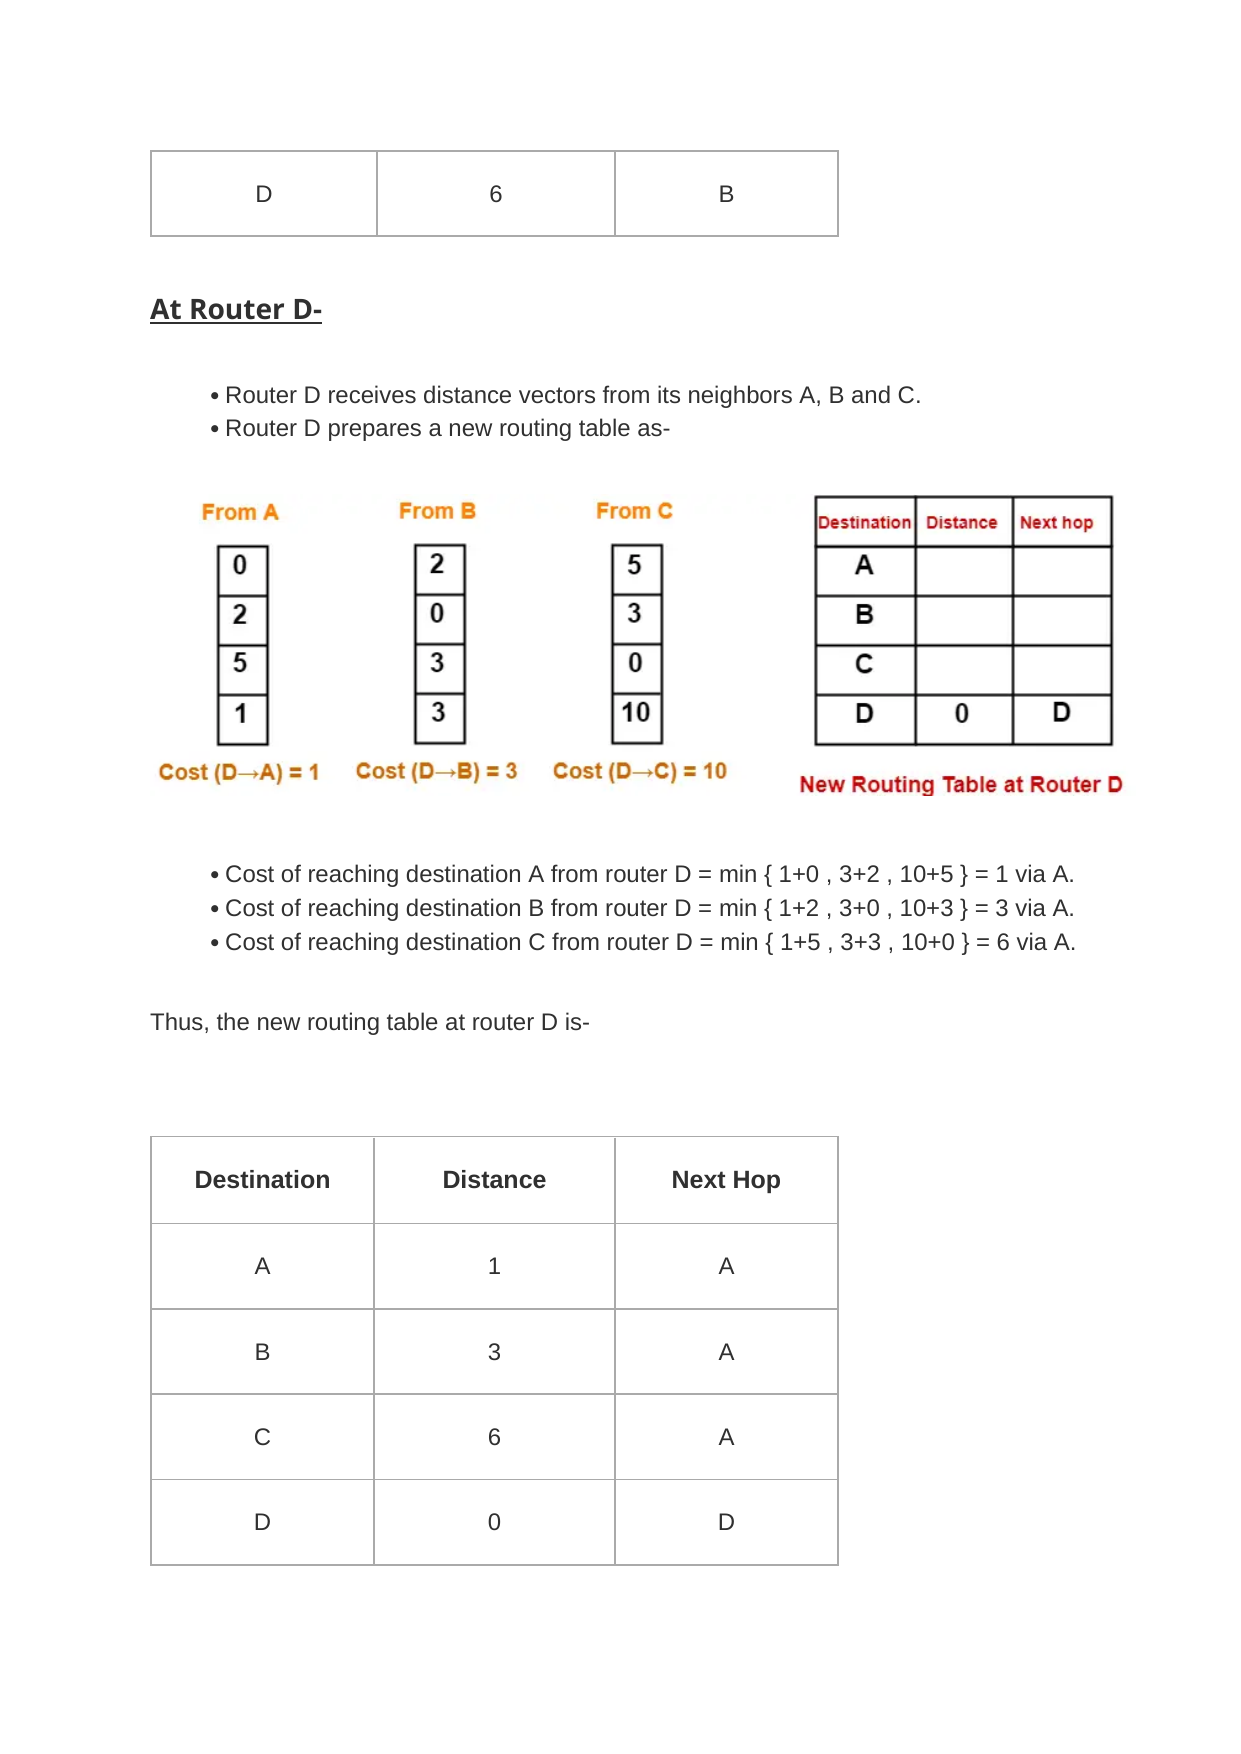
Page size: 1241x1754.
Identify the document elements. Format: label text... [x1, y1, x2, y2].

table_cell A [616, 1395, 837, 1479]
table_cell D [152, 1480, 373, 1564]
table_cell 1 [375, 1224, 614, 1308]
table_header Next Hop [616, 1137, 837, 1222]
picture [150, 494, 1137, 796]
table_cell 0 [375, 1480, 614, 1564]
table_cell C [152, 1395, 373, 1479]
list Cost of reaching destination C from router D = min { 1+5 , 3+3 , 10+0 } = 6 via A. [211, 928, 1090, 956]
text At Router D- [150, 289, 1090, 328]
table_cell D [616, 1480, 837, 1564]
table_cell 6 [375, 1395, 614, 1479]
text Thus, the new routing table at router D is- [150, 1008, 1090, 1036]
table_cell A [616, 1224, 837, 1308]
table_header Destination [152, 1137, 374, 1222]
table_cell A [616, 1310, 837, 1393]
list Cost of reaching destination A from router D = min { 1+0 , 3+2 , 10+5 } = 1 via A. [211, 860, 1090, 888]
table_cell B [152, 1310, 373, 1393]
list Router D receives distance vectors from its neighbors A, B and C. [211, 381, 1090, 408]
table_cell A [152, 1224, 373, 1308]
table_cell B [616, 152, 837, 235]
table_cell 3 [375, 1310, 614, 1393]
table_cell D [152, 152, 376, 235]
table_cell 6 [378, 152, 614, 235]
table_header Distance [375, 1137, 615, 1222]
list Router D prepares a new routing table as- [211, 414, 1090, 442]
list Cost of reaching destination B from router D = min { 1+2 , 3+0 , 10+3 } = 3 via A. [211, 894, 1090, 922]
